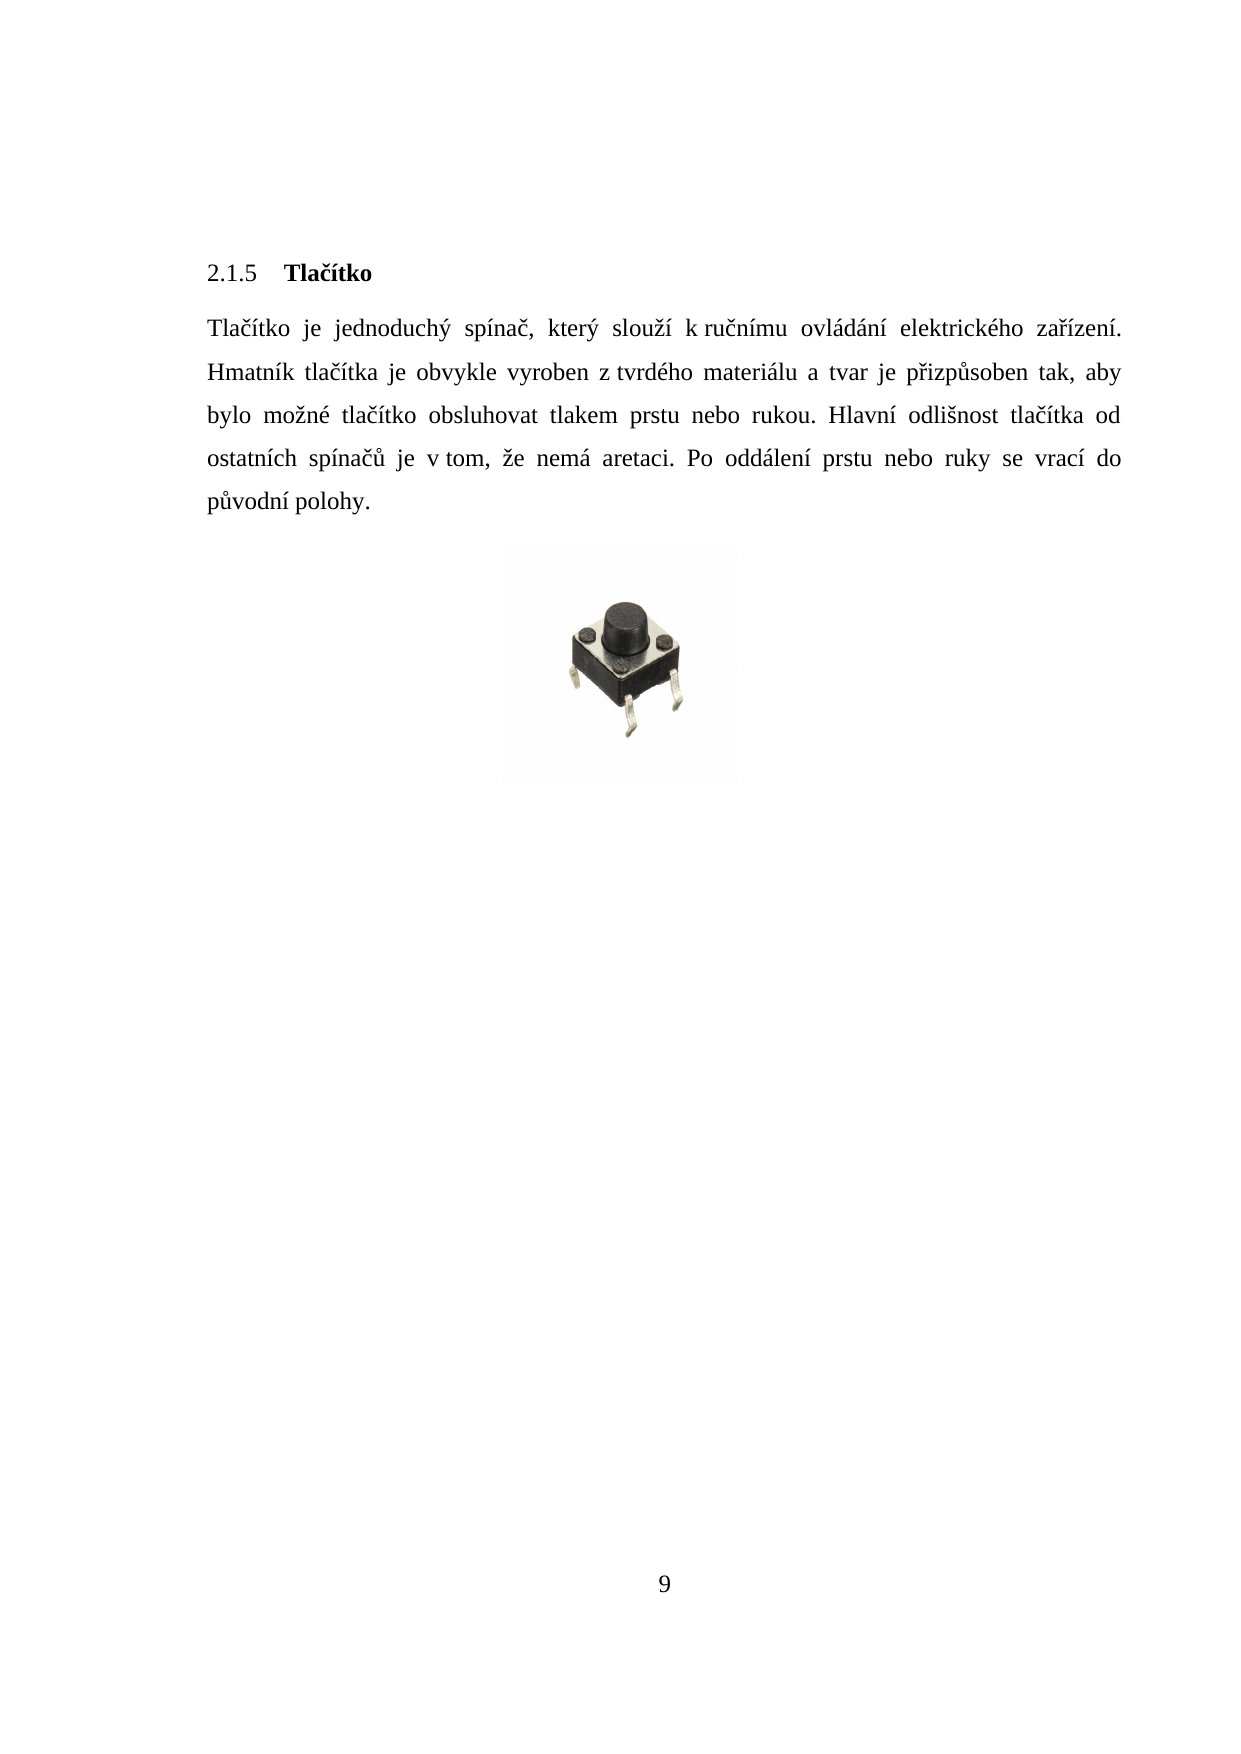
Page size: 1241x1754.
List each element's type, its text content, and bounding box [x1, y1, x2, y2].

text Tlačítko je jednoduchý spínač, který slouží k ručnímu ovládání elektrického zařízení. Hmatník tlačítka je obvykle vyroben z tvrdého materiálu a tvar je přizpůsoben tak, aby bylo možné tlačítko obsluhovat tlakem prstu nebo rukou. Hlavní odlišnost tlačítka od ostatních spínačů je v tom, že nemá aretaci. Po oddálení prstu nebo ruky se vrací do původní polohy. [207, 313, 1122, 515]
subtitle Tlačítko [207, 258, 1122, 287]
picture [501, 545, 739, 784]
